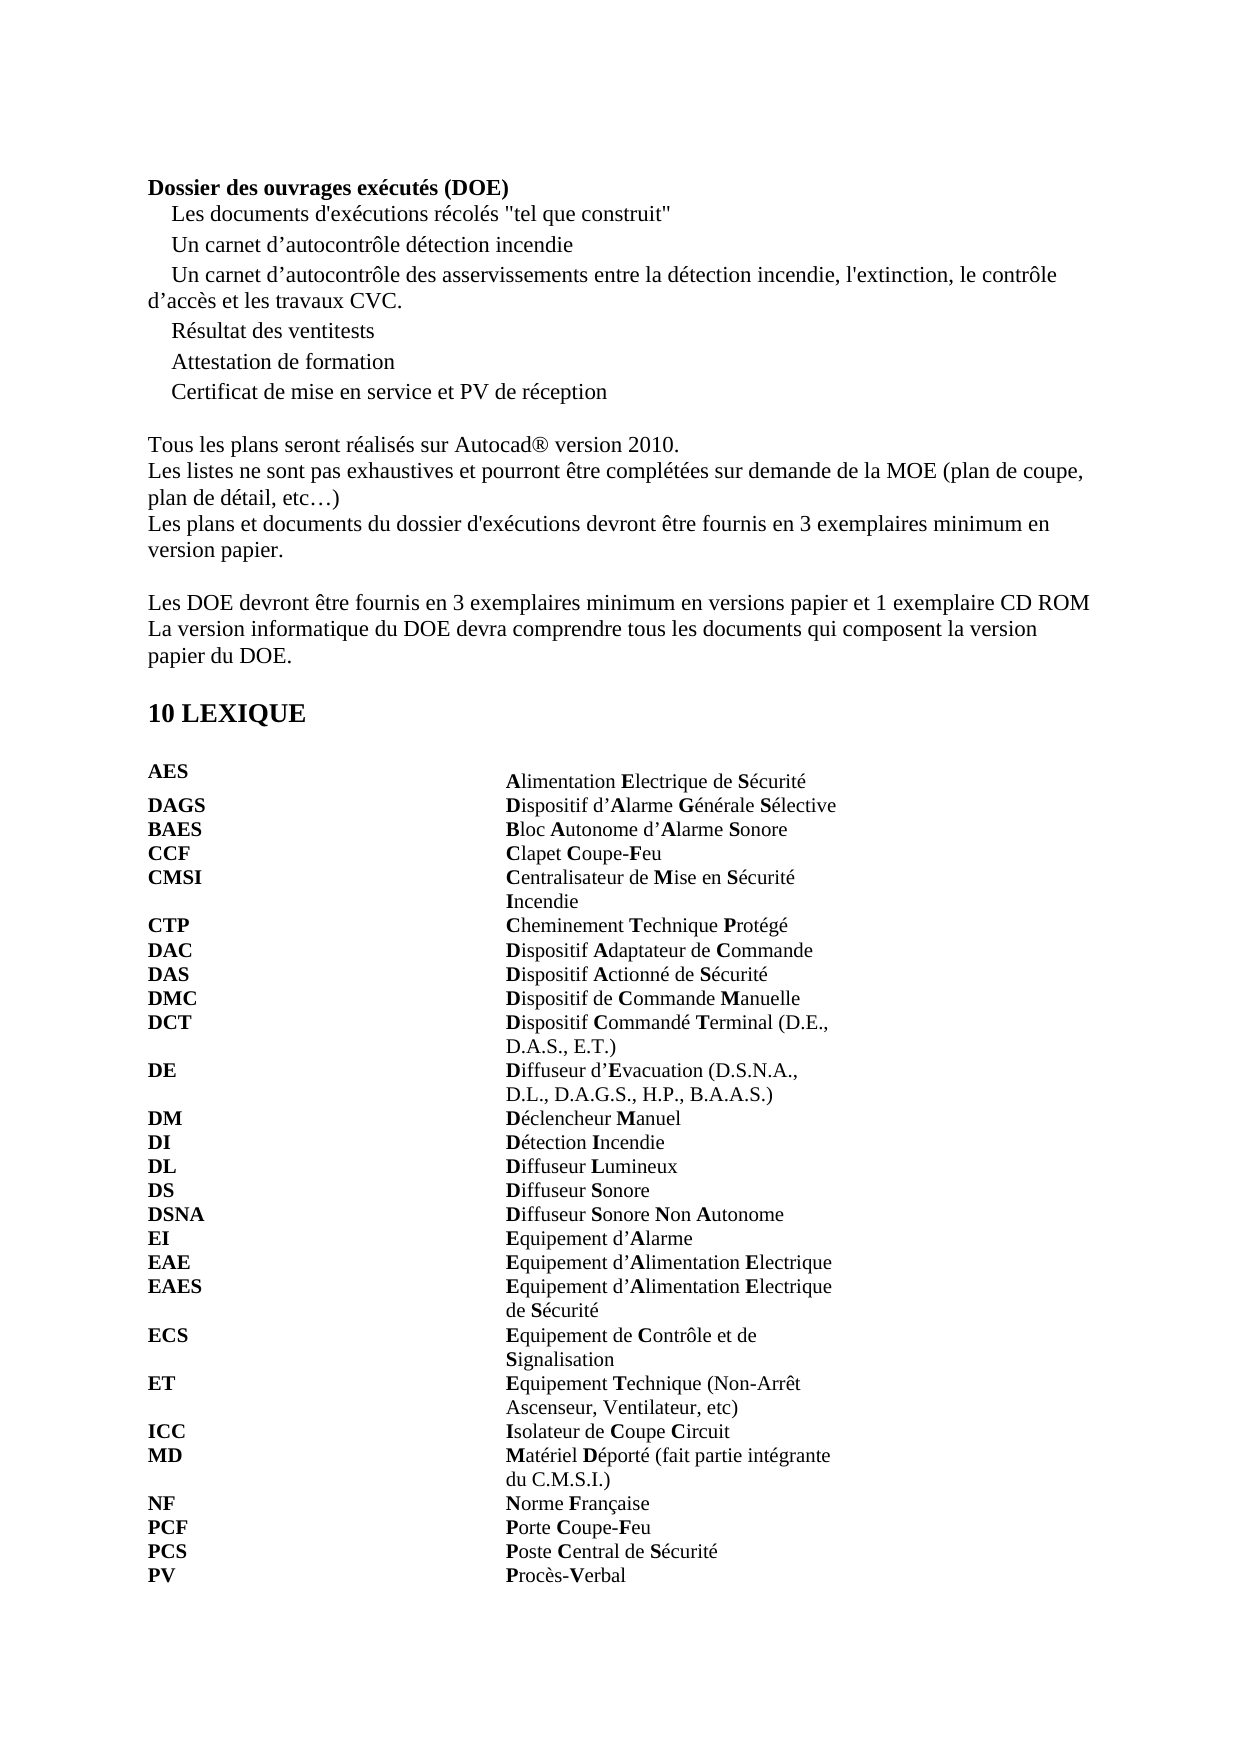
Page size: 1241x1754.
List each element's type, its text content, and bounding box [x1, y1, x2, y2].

table_cell DAC [136, 938, 494, 962]
table_cell Diffuseur d’Evacuation (D.S.N.A., D.L., D.A.G.S., H.P., B.A.A.S.) [494, 1058, 852, 1106]
table_cell Procès-Verbal [494, 1563, 852, 1587]
table_cell Dispositif d’Alarme Générale Sélective [494, 793, 852, 817]
table_cell Bloc Autonome d’Alarme Sonore [494, 817, 852, 841]
table_cell Isolateur de Coupe Circuit [494, 1419, 852, 1443]
table_cell BAES [136, 817, 494, 841]
table_cell DL [136, 1154, 494, 1178]
text  Un carnet d’autocontrôle détection incendie [148, 231, 1093, 257]
table_cell CTP [136, 914, 494, 937]
text Dossier des ouvrages exécutés (DOE) [148, 174, 1093, 200]
text Tous les plans seront réalisés sur Autocad® version 2010. [148, 431, 1093, 457]
text  Résultat des ventitests [148, 318, 1093, 344]
table_cell Diffuseur Lumineux [494, 1154, 852, 1178]
table_cell DAGS [136, 793, 494, 817]
table_cell CCF [136, 841, 494, 865]
table_cell Diffuseur Sonore Non Autonome [494, 1202, 852, 1226]
table_cell Déclencheur Manuel [494, 1106, 852, 1130]
table_cell MD [136, 1443, 494, 1491]
table_cell Porte Coupe-Feu [494, 1515, 852, 1539]
table_cell NF [136, 1491, 494, 1515]
text  Les documents d'exécutions récolés "tel que construit" [148, 200, 1093, 227]
table_cell Diffuseur Sonore [494, 1178, 852, 1202]
table_cell PCS [136, 1539, 494, 1563]
table_cell DAS [136, 962, 494, 986]
table_cell ICC [136, 1419, 494, 1443]
table_header 10 LEXIQUE AES [136, 697, 494, 793]
table_cell Dispositif Commandé Terminal (D.E., D.A.S., E.T.) [494, 1010, 852, 1058]
table_cell CMSI [136, 865, 494, 913]
table_cell DMC [136, 986, 494, 1010]
table_cell DE [136, 1058, 494, 1106]
table_cell Détection Incendie [494, 1130, 852, 1154]
table_cell Equipement de Contrôle et de Signalisation [494, 1323, 852, 1371]
table_header Alimentation Electrique de Sécurité [494, 697, 852, 793]
table_cell DI [136, 1130, 494, 1154]
text Les DOE devront être fournis en 3 exemplaires minimum en versions papier et 1 exemplaire CD ROM [148, 589, 1093, 615]
table_cell ECS [136, 1323, 494, 1371]
text Les plans et documents du dossier d'exécutions devront être fournis en 3 exemplaires minimum en version papier. [148, 510, 1093, 563]
table_cell EAES [136, 1274, 494, 1322]
text  Certificat de mise en service et PV de réception [148, 378, 1093, 404]
table_cell Equipement Technique (Non-Arrêt Ascenseur, Ventilateur, etc) [494, 1371, 852, 1419]
table_cell PV [136, 1563, 494, 1587]
table_cell DCT [136, 1010, 494, 1058]
table_cell EI [136, 1226, 494, 1250]
table_cell Dispositif Adaptateur de Commande [494, 938, 852, 962]
table_cell Matériel Déporté (fait partie intégrante du C.M.S.I.) [494, 1443, 852, 1491]
table_cell Equipement d’Alimentation Electrique [494, 1250, 852, 1274]
table_cell Clapet Coupe-Feu [494, 841, 852, 865]
table_cell Equipement d’Alimentation Electrique de Sécurité [494, 1274, 852, 1322]
table_cell DSNA [136, 1202, 494, 1226]
text La version informatique du DOE devra comprendre tous les documents qui composent la version papier du DOE. [148, 615, 1093, 668]
table_cell Cheminement Technique Protégé [494, 914, 852, 937]
table_cell Centralisateur de Mise en Sécurité Incendie [494, 865, 852, 913]
table_cell PCF [136, 1515, 494, 1539]
table_cell ET [136, 1371, 494, 1419]
text Les listes ne sont pas exhaustives et pourront être complétées sur demande de la MOE (plan de coupe, plan de détail, etc…) [148, 457, 1093, 510]
table_cell Dispositif Actionné de Sécurité [494, 962, 852, 986]
text  Attestation de formation [148, 348, 1093, 374]
table_cell Dispositif de Commande Manuelle [494, 986, 852, 1010]
table_cell Norme Française [494, 1491, 852, 1515]
table_cell DS [136, 1178, 494, 1202]
table_cell Poste Central de Sécurité [494, 1539, 852, 1563]
table_cell EAE [136, 1250, 494, 1274]
table_cell Equipement d’Alarme [494, 1226, 852, 1250]
table_cell DM [136, 1106, 494, 1130]
text  Un carnet d’autocontrôle des asservissements entre la détection incendie, l'extinction, le contrôle d’accès et les travaux CVC. [148, 261, 1093, 314]
